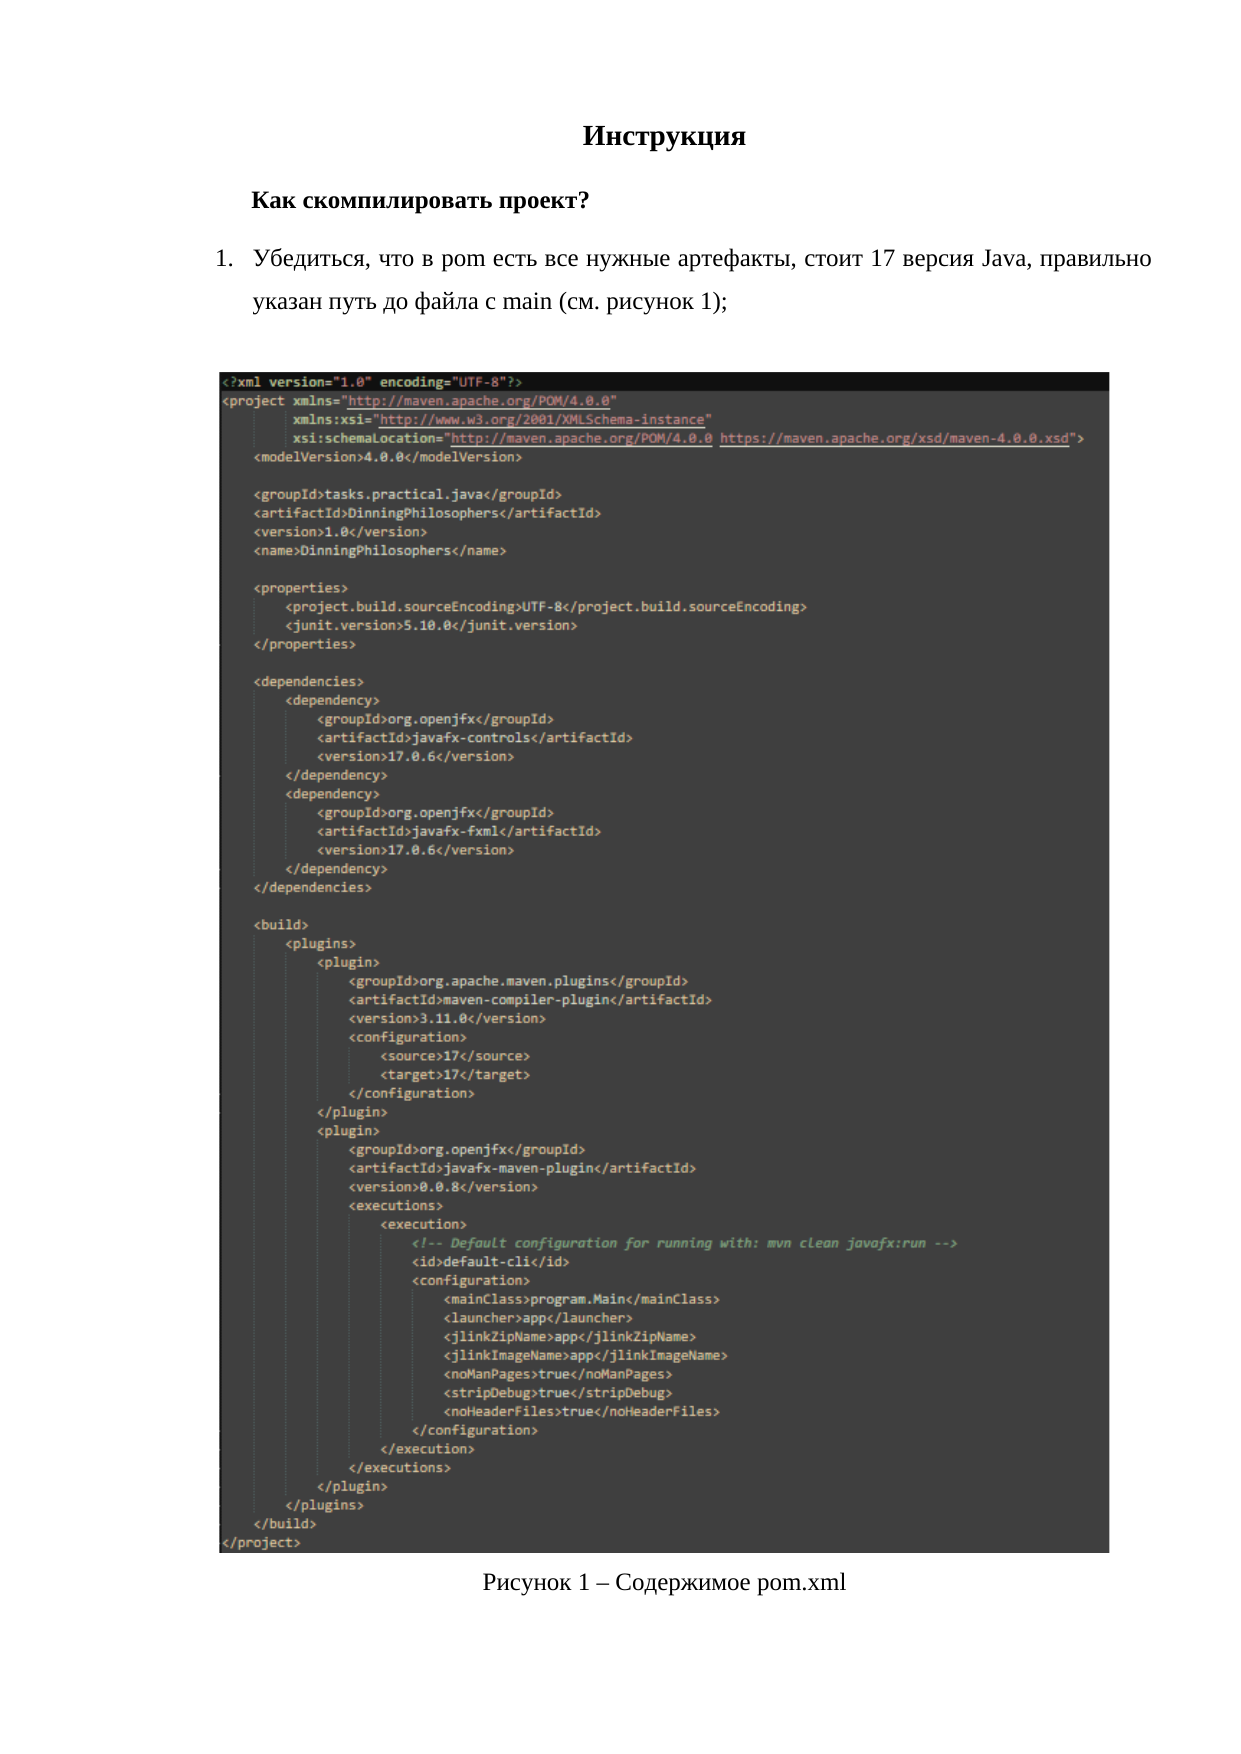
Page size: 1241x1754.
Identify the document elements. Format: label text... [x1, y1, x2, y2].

list Убедиться, что в pom есть все нужные артефакты, стоит 17 версия Java, правильно указан путь до файла с main (см. рисунок 1); [215, 243, 1152, 314]
text Как скомпилировать проект? [177, 185, 1152, 214]
picture [219, 372, 1110, 1553]
text Инструкция [177, 118, 1152, 152]
text Рисунок 1 – Cодержимое pom.xml [177, 1567, 1152, 1595]
